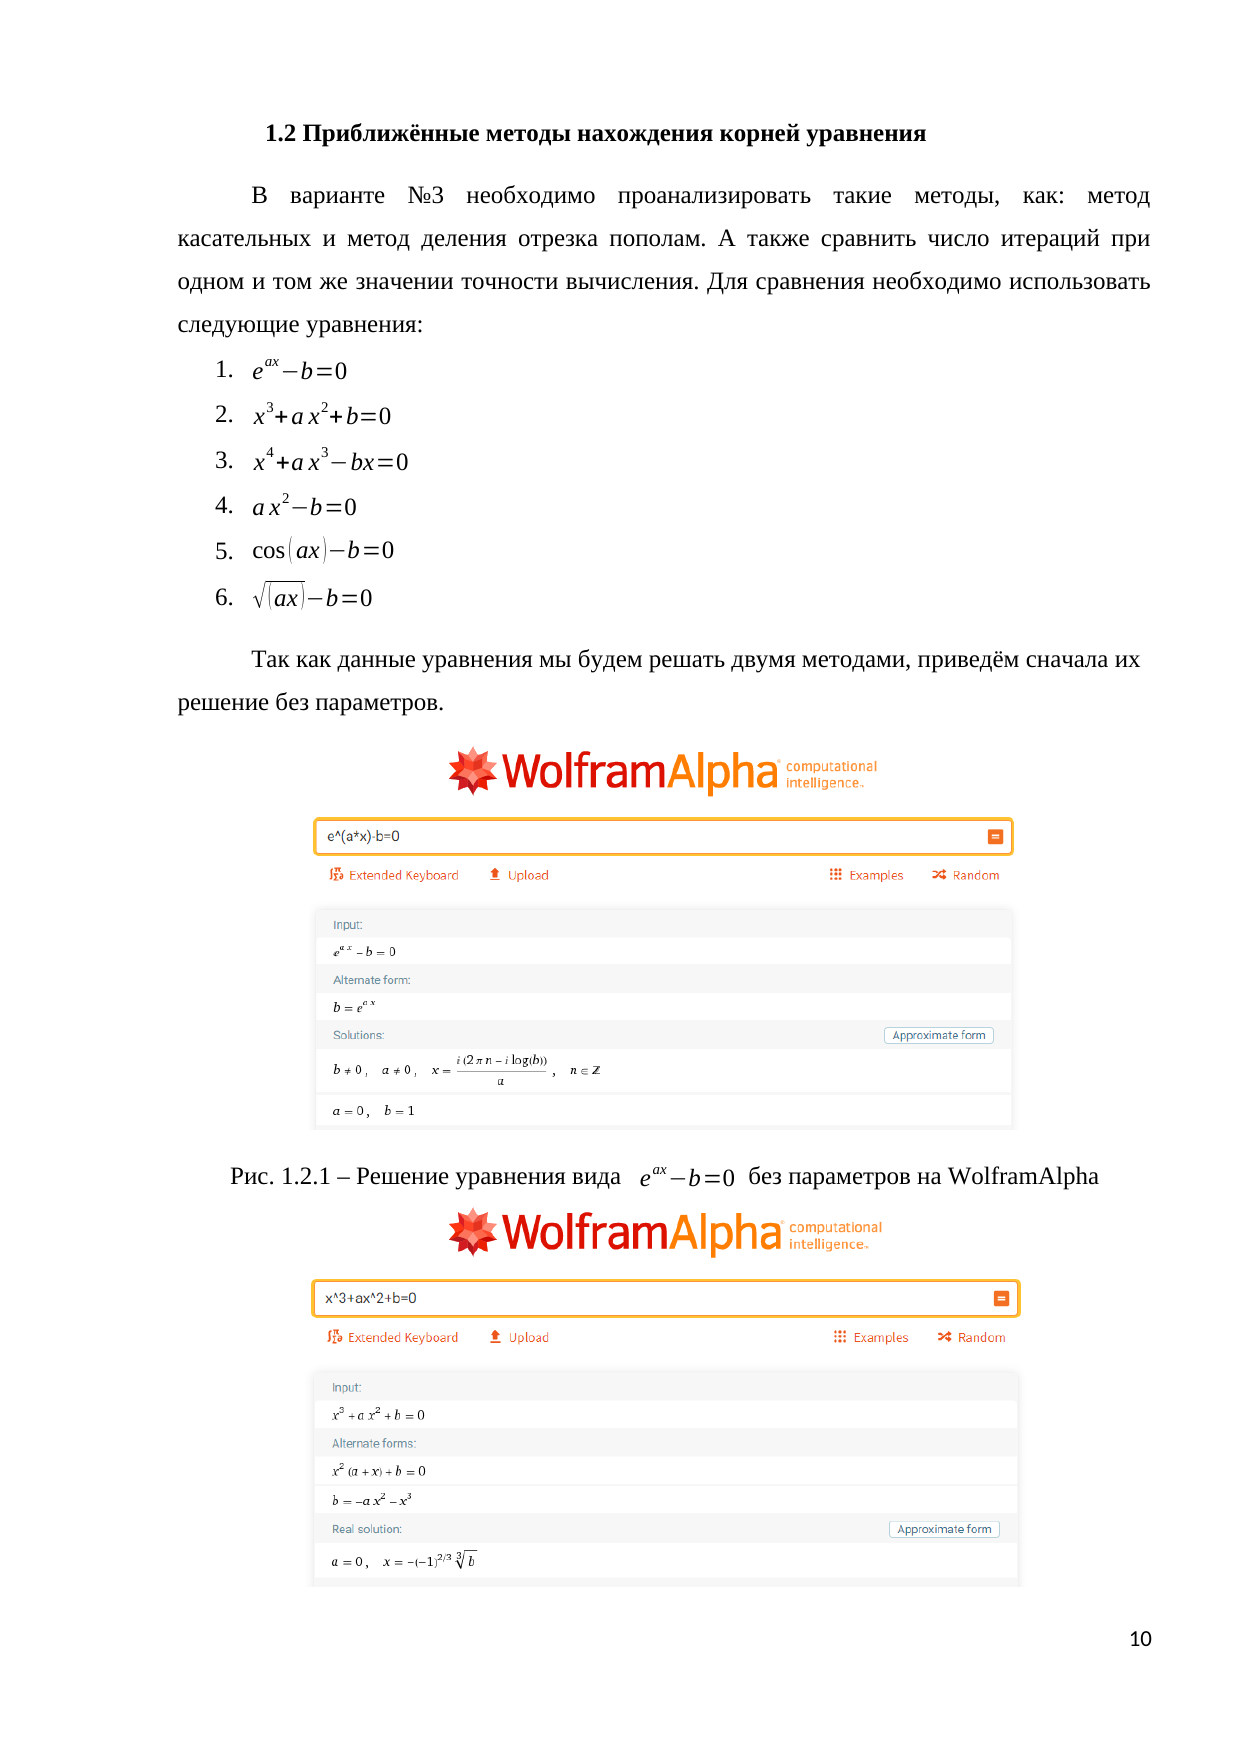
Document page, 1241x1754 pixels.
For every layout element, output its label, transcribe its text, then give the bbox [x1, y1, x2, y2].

text Рис. 1.2.1 – Решение уравнения вида без параметров на WolframAlpha [177, 1160, 1152, 1191]
picture [297, 1205, 1031, 1587]
list В варианте №3 необходимо проанализировать такие методы, как: метод касательных и метод деления отрезка пополам. А также сравнить число итераций при одном и том же значении точности вычисления. Для сравнения необходимо использовать следующие уравнения: [177, 180, 1152, 338]
picture [308, 746, 1021, 1130]
text Так как данные уравнения мы будем решать двумя методами, приведём сначала их решение без параметров. [177, 644, 1152, 716]
list 1.2 Приближённые методы нахождения корней уравнения [252, 118, 1152, 147]
